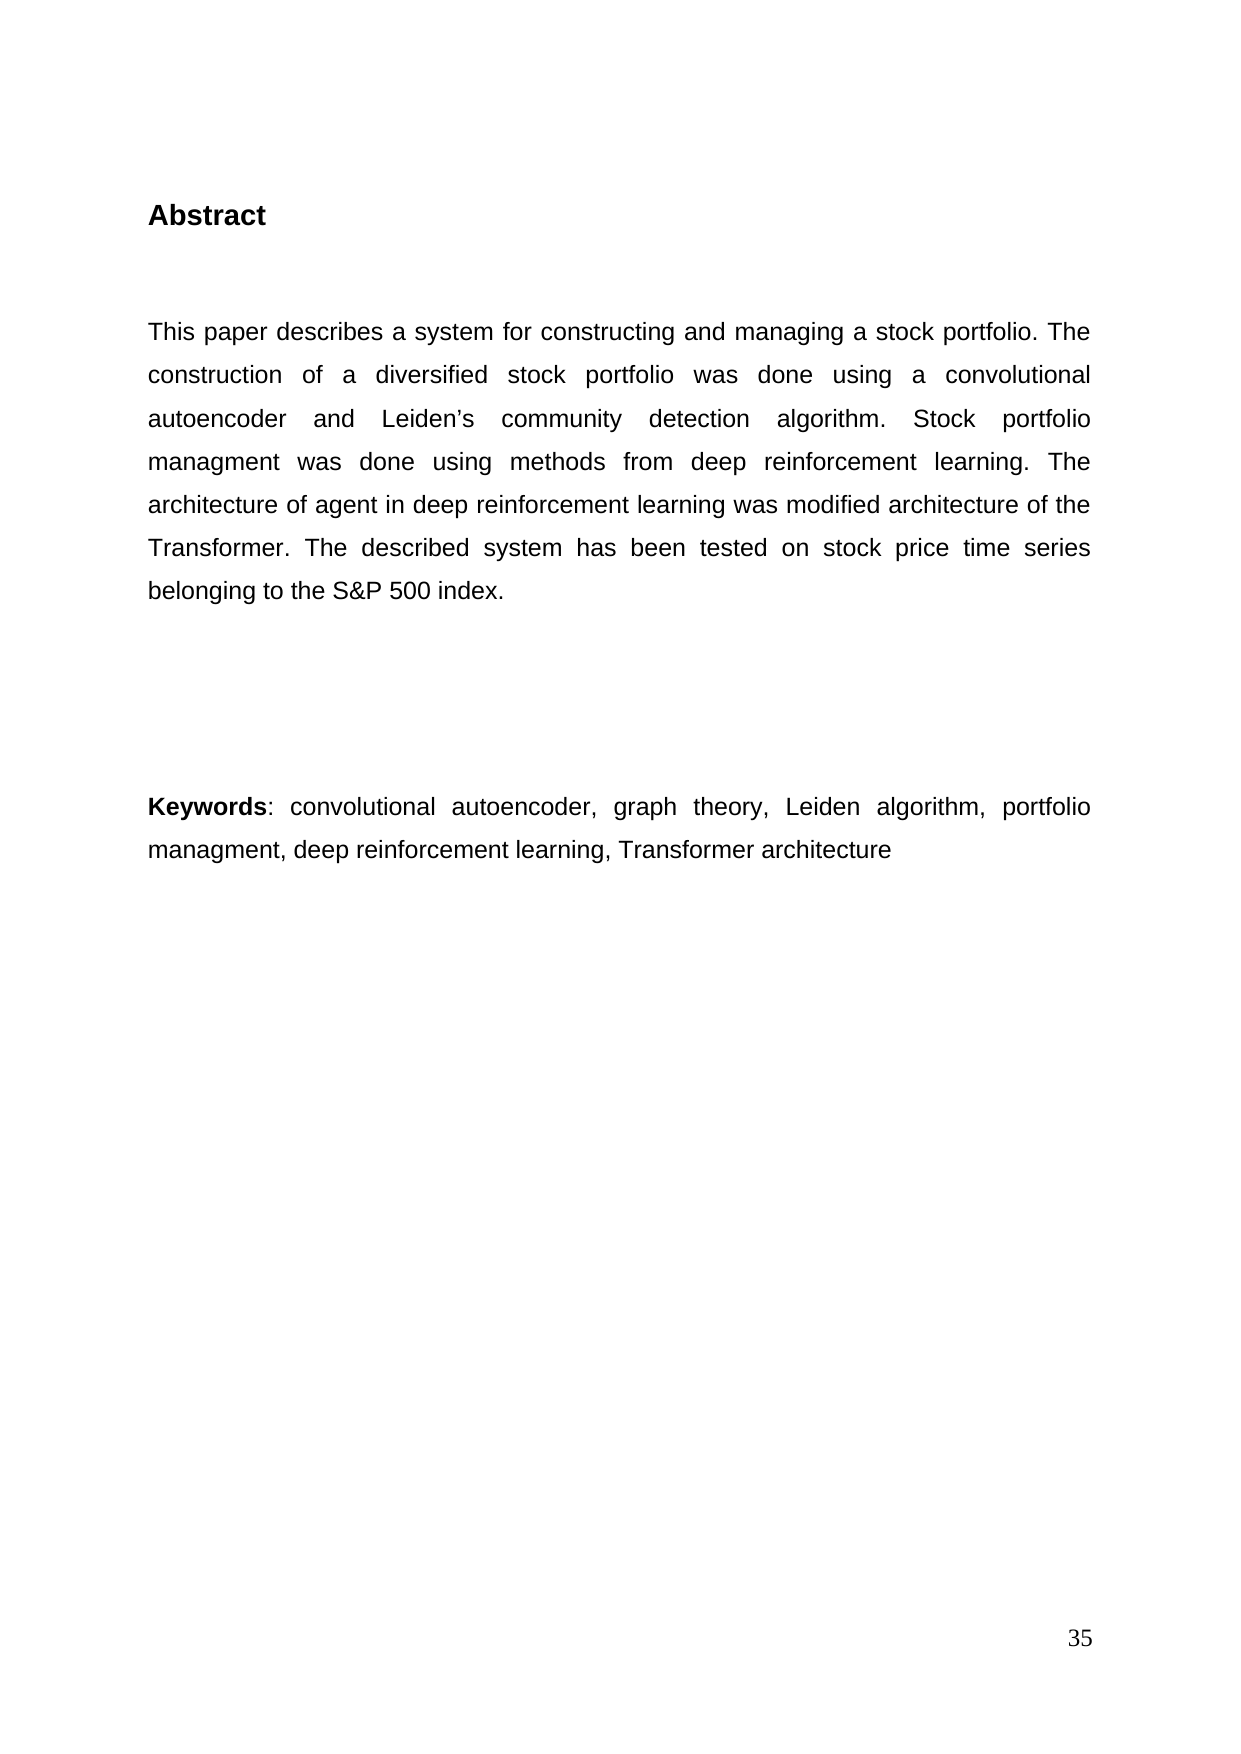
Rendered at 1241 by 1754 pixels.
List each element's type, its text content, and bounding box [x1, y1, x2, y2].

text Keywords: convolutional autoencoder, graph theory, Leiden algorithm, portfolio managment, deep reinforcement learning, Transformer architecture [148, 792, 1093, 864]
subtitle Abstract [148, 198, 1093, 231]
text This paper describes a system for constructing and managing a stock portfolio. The construction of a diversified stock portfolio was done using a convolutional autoencoder and Leiden’s community detection algorithm. Stock portfolio managment was done using methods from deep reinforcement learning. The architecture of agent in deep reinforcement learning was modified architecture of the Transformer. The described system has been tested on stock price time series belonging to the S&P 500 index. [148, 317, 1093, 605]
